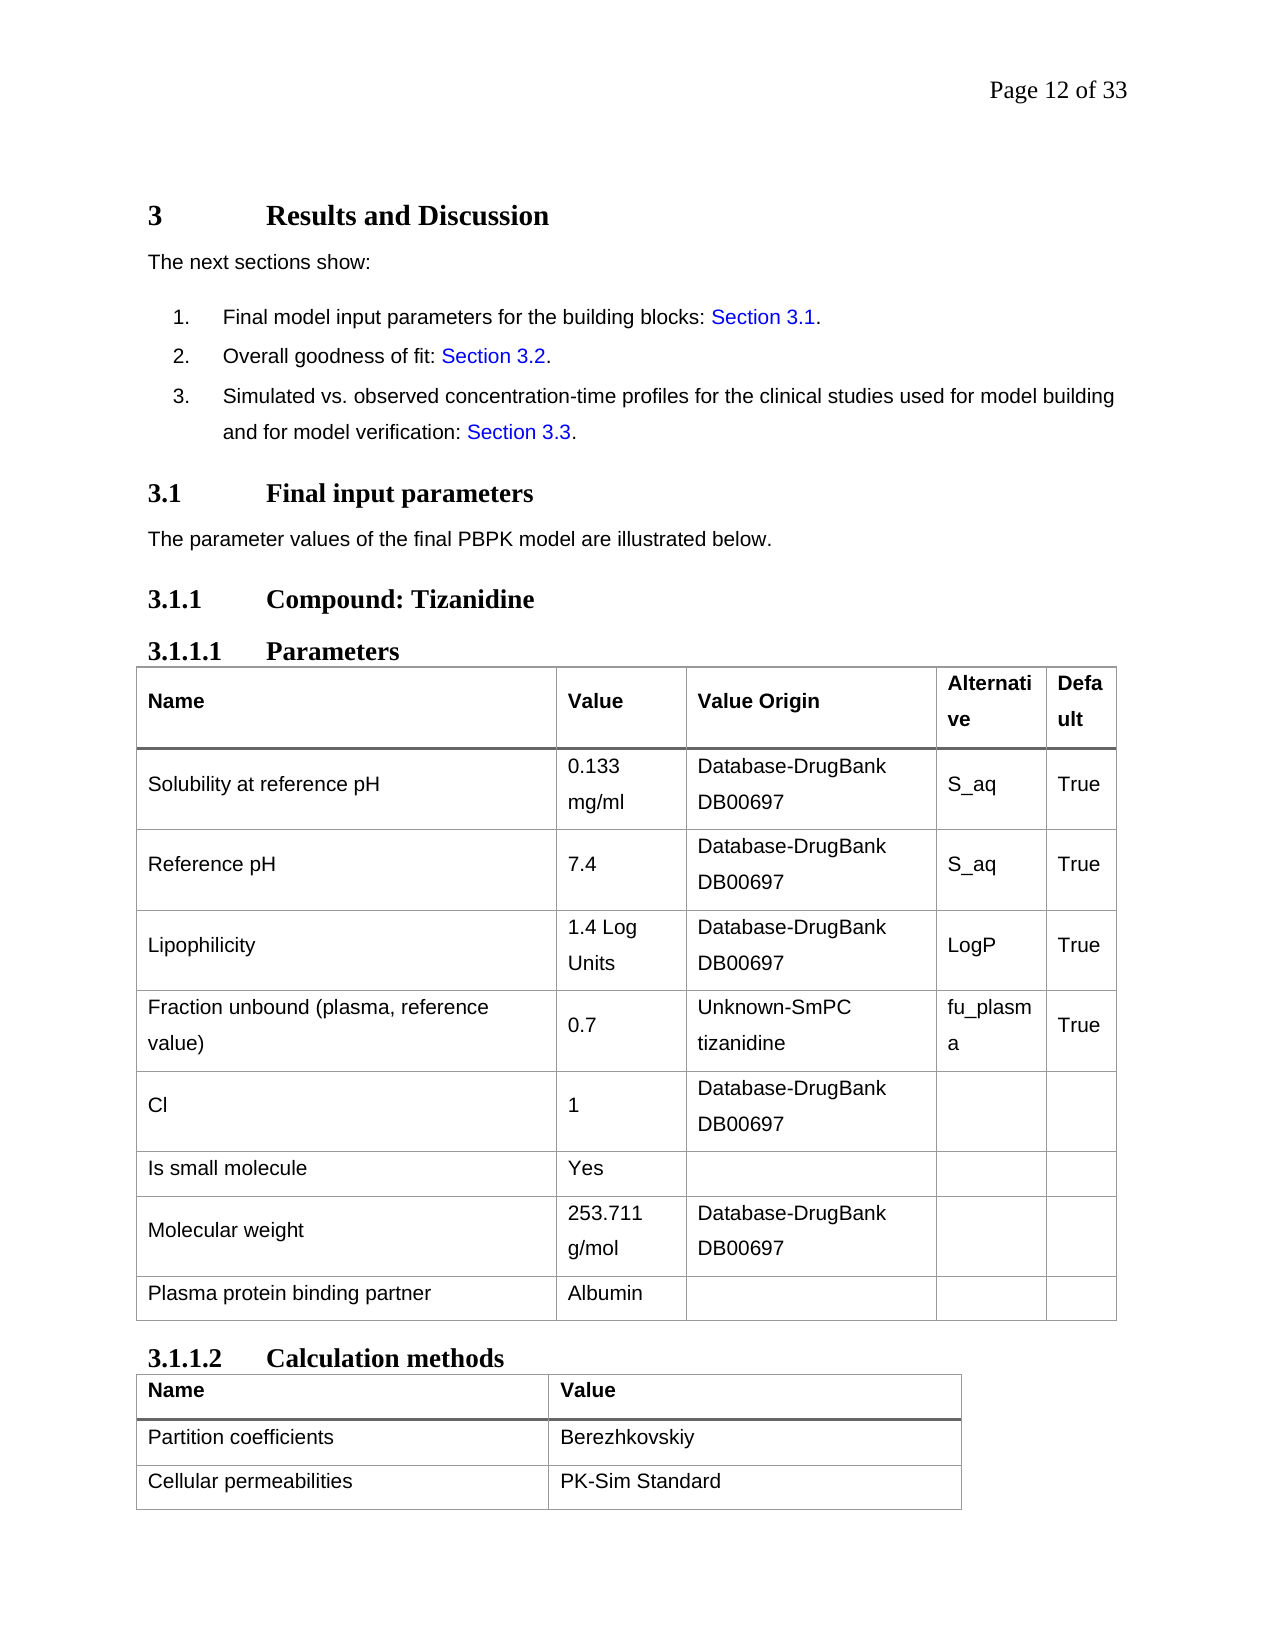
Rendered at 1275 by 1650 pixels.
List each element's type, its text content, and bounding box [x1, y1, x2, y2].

table_header Value [549, 1375, 961, 1418]
table_header Name [137, 668, 556, 747]
table_cell 7.4 [557, 830, 686, 910]
table_cell [937, 1072, 1046, 1151]
text The next sections show: [148, 250, 1127, 274]
subtitle Results and Discussion [148, 198, 1127, 231]
table_cell PK-Sim Standard [549, 1466, 961, 1509]
table_cell Database-DrugBank DB00697 [687, 1197, 936, 1276]
table_cell 1.4 Log Units [557, 911, 686, 990]
table_cell Cellular permeabilities [137, 1466, 548, 1509]
table_cell True [1047, 830, 1116, 910]
table_cell Albumin [557, 1277, 686, 1320]
table_cell fu_plasma [937, 991, 1046, 1071]
table_cell Plasma protein binding partner [137, 1277, 556, 1320]
table_header Alternative [937, 668, 1046, 747]
table_cell [687, 1277, 936, 1320]
table_cell 1 [557, 1072, 686, 1151]
table_cell True [1047, 750, 1116, 829]
subtitle Parameters [148, 635, 1127, 666]
table_cell [1047, 1277, 1116, 1320]
text The parameter values of the final PBPK model are illustrated below. [148, 527, 1127, 551]
table_cell Fraction unbound (plasma, reference value) [137, 991, 556, 1071]
table_cell [1047, 1152, 1116, 1196]
table_cell Berezhkovskiy [549, 1421, 961, 1464]
table_cell Yes [557, 1152, 686, 1196]
table_header Default [1047, 668, 1116, 747]
table_cell [937, 1152, 1046, 1196]
table_cell Database-DrugBank DB00697 [687, 1072, 936, 1151]
table_cell S_aq [937, 830, 1046, 910]
table_cell Is small molecule [137, 1152, 556, 1196]
table_cell 0.7 [557, 991, 686, 1071]
table_cell Unknown-SmPC tizanidine [687, 991, 936, 1071]
table_cell [1047, 1072, 1116, 1151]
table_cell Reference pH [137, 830, 556, 910]
table_cell Database-DrugBank DB00697 [687, 911, 936, 990]
table_cell 253.711 g/mol [557, 1197, 686, 1276]
subtitle Compound: Tizanidine [148, 583, 1127, 614]
table_cell Molecular weight [137, 1197, 556, 1276]
table_cell Cl [137, 1072, 556, 1151]
subtitle Calculation methods [148, 1342, 1127, 1373]
table_cell [1047, 1197, 1116, 1276]
table_header Value [557, 668, 686, 747]
table_header Name [137, 1375, 548, 1418]
table_cell LogP [937, 911, 1046, 990]
table_cell True [1047, 911, 1116, 990]
table_cell S_aq [937, 750, 1046, 829]
list Simulated vs. observed concentration-time profiles for the clinical studies used for model building and for model verification: Section 3.3. [173, 384, 1127, 444]
list Overall goodness of fit: Section 3.2. [173, 344, 1127, 368]
table_cell True [1047, 991, 1116, 1071]
table_header Value Origin [687, 668, 936, 747]
subtitle Final input parameters [148, 477, 1127, 508]
table_cell [687, 1152, 936, 1196]
table_cell Lipophilicity [137, 911, 556, 990]
table_cell Database-DrugBank DB00697 [687, 830, 936, 910]
table_cell 0.133 mg/ml [557, 750, 686, 829]
table_cell Partition coefficients [137, 1421, 548, 1464]
table_cell Database-DrugBank DB00697 [687, 750, 936, 829]
table_cell [937, 1197, 1046, 1276]
table_cell [937, 1277, 1046, 1320]
table_cell Solubility at reference pH [137, 750, 556, 829]
list Final model input parameters for the building blocks: Section 3.1. [173, 304, 1127, 328]
